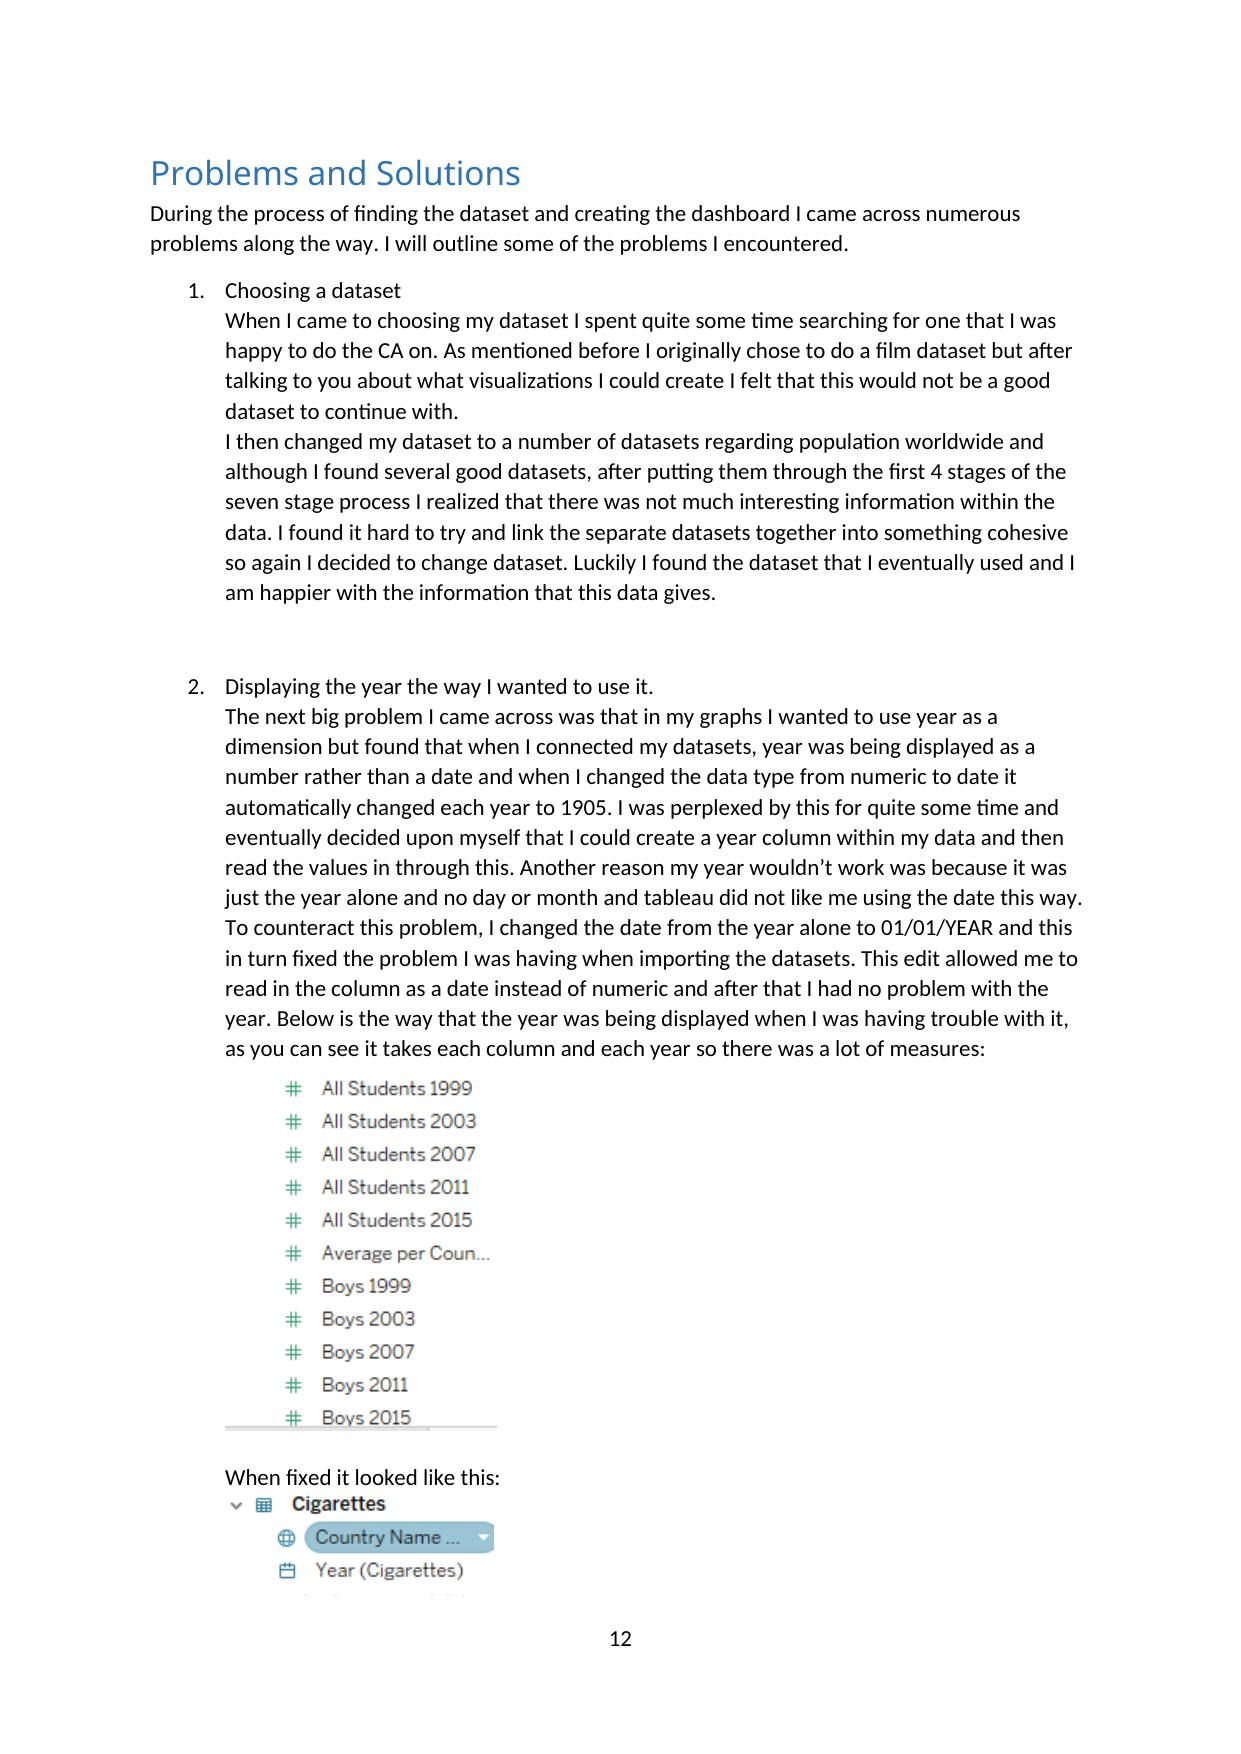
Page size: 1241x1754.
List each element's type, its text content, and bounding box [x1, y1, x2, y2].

picture [225, 1064, 497, 1431]
list When fixed it looked like this: [225, 1463, 1090, 1491]
list Choosing a dataset [187, 276, 1090, 304]
text During the process of finding the dataset and creating the dashboard I came across numerous problems along the way. I will outline some of the problems I encountered. [150, 199, 1090, 257]
subtitle Problems and Solutions [150, 150, 1090, 195]
list I then changed my dataset to a number of datasets regarding population worldwide and although I found several good datasets, after putting them through the first 4 stages of the seven stage process I realized that there was not much interesting information within the data. I found it hard to try and link the separate datasets together into something cohesive so again I decided to change dataset. Luckily I found the dataset that I eventually used and I am happier with the information that this data gives. [225, 427, 1090, 606]
list Displaying the year the way I wanted to use it. [187, 672, 1090, 700]
list The next big problem I came across was that in my graphs I wanted to use year as a dimension but found that when I connected my datasets, year was being displayed as a number rather than a date and when I changed the data type from numeric to date it automatically changed each year to 1905. I was perplexed by this for quite some time and eventually decided upon myself that I could create a year column within my data and then read the values in through this. Another reason my year wouldn’t work was because it was just the year alone and no day or month and tableau did not like me using the date this way. To counteract this problem, I changed the date from the year alone to 01/01/YEAR and this in turn fixed the problem I was having when importing the datasets. This edit allowed me to read in the column as a date instead of numeric and after that I had no problem with the year. Below is the way that the year was being displayed when I was having trouble with it, as you can see it takes each column and each year so there was a lot of measures: [225, 702, 1090, 1062]
list When I came to choosing my dataset I spent quite some time searching for one that I was happy to do the CA on. As mentioned before I originally chose to do a film dataset but after talking to you about what visualizations I could create I felt that this would not be a good dataset to continue with. [225, 306, 1090, 425]
picture [225, 1492, 494, 1596]
